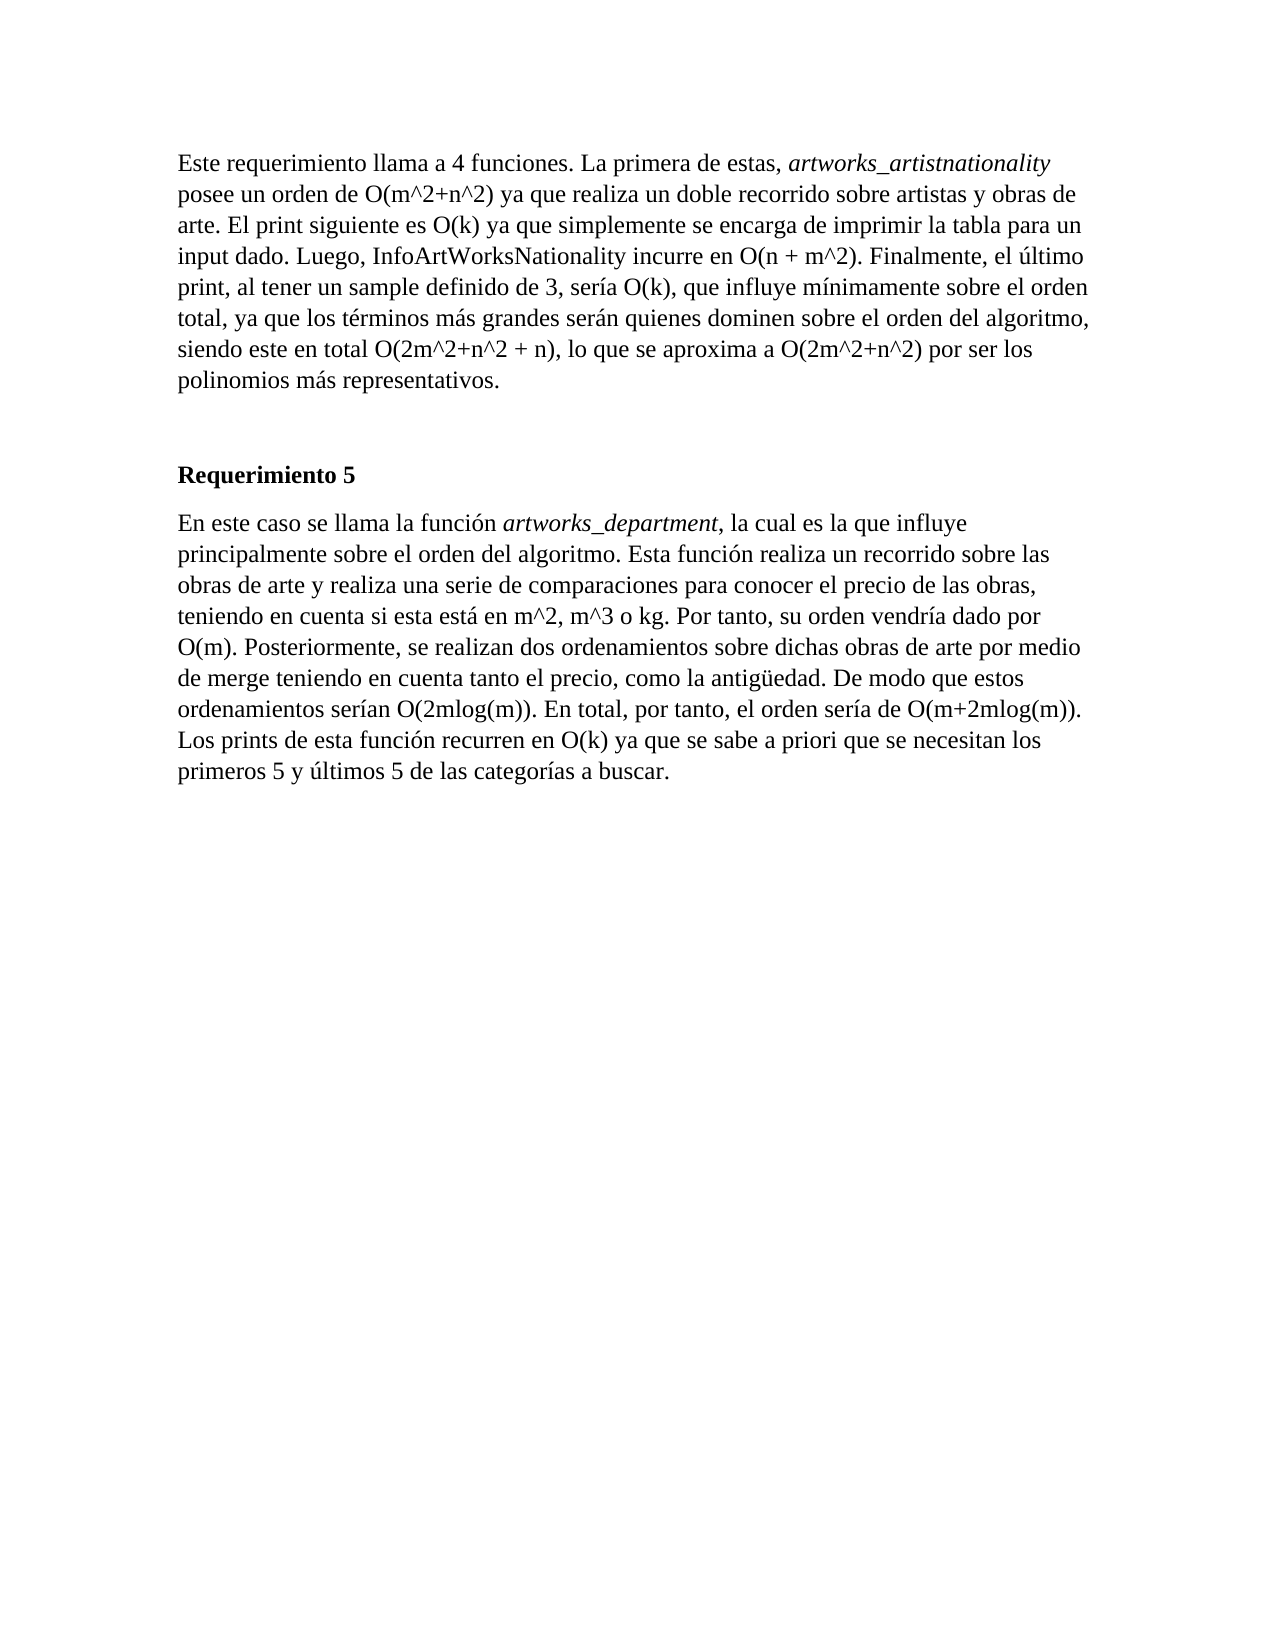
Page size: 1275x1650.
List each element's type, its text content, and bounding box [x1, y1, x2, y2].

text Requerimiento 5 [177, 460, 1098, 489]
text Este requerimiento llama a 4 funciones. La primera de estas, artworks_artistnationality posee un orden de O(m^2+n^2) ya que realiza un doble recorrido sobre artistas y obras de arte. El print siguiente es O(k) ya que simplemente se encarga de imprimir la tabla para un input dado. Luego, InfoArtWorksNationality incurre en O(n + m^2). Finalmente, el último print, al tener un sample definido de 3, sería O(k), que influye mínimamente sobre el orden total, ya que los términos más grandes serán quienes dominen sobre el orden del algoritmo, siendo este en total O(2m^2+n^2 + n), lo que se aproxima a O(2m^2+n^2) por ser los polinomios más representativos. [177, 148, 1098, 394]
text En este caso se llama la función artworks_department, la cual es la que influye principalmente sobre el orden del algoritmo. Esta función realiza un recorrido sobre las obras de arte y realiza una serie de comparaciones para conocer el precio de las obras, teniendo en cuenta si esta está en m^2, m^3 o kg. Por tanto, su orden vendría dado por O(m). Posteriormente, se realizan dos ordenamientos sobre dichas obras de arte por medio de merge teniendo en cuenta tanto el precio, como la antigüedad. De modo que estos ordenamientos serían O(2mlog(m)). En total, por tanto, el orden sería de O(m+2mlog(m)). Los prints de esta función recurren en O(k) ya que se sabe a priori que se necesitan los primeros 5 y últimos 5 de las categorías a buscar. [177, 508, 1098, 785]
